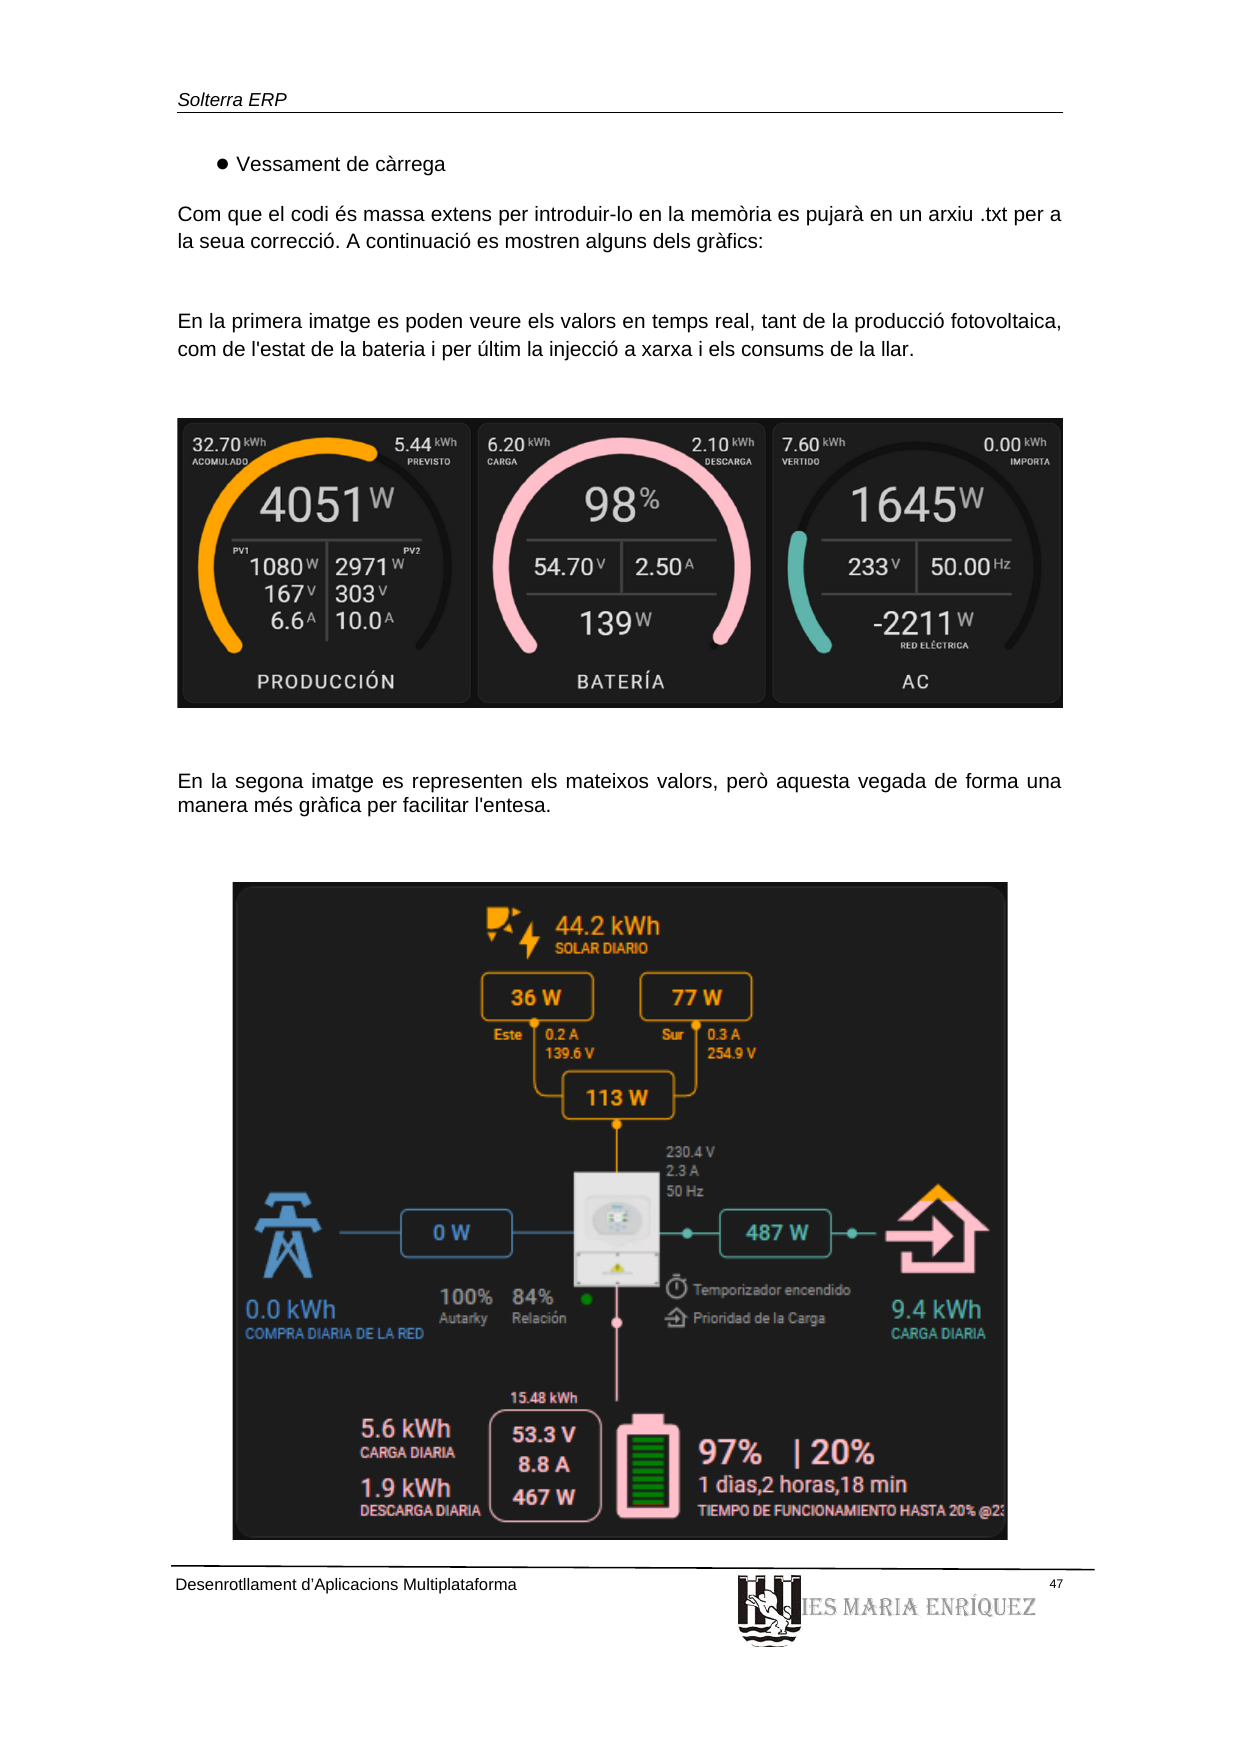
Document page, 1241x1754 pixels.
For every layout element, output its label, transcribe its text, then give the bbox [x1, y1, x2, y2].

text En la primera imatge es poden veure els valors en temps real, tant de la producció fotovoltaica, com de l'estat de la bateria i per últim la injecció a xarxa i els consums de la llar. [177, 309, 1063, 361]
text Com que el codi és massa extens per introduir-lo en la memòria es pujarà en un arxiu .txt per a la seua correcció. A continuació es mostren alguns dels gràfics: [177, 202, 1063, 253]
picture [177, 418, 1063, 708]
text En la segona imatge es representen els mateixos valors, però aquesta vegada de forma una manera més gràfica per facilitar l'entesa. [177, 769, 1063, 817]
picture [736, 1574, 1036, 1647]
list Vessament de càrrega [215, 148, 1063, 176]
picture [232, 882, 1008, 1540]
